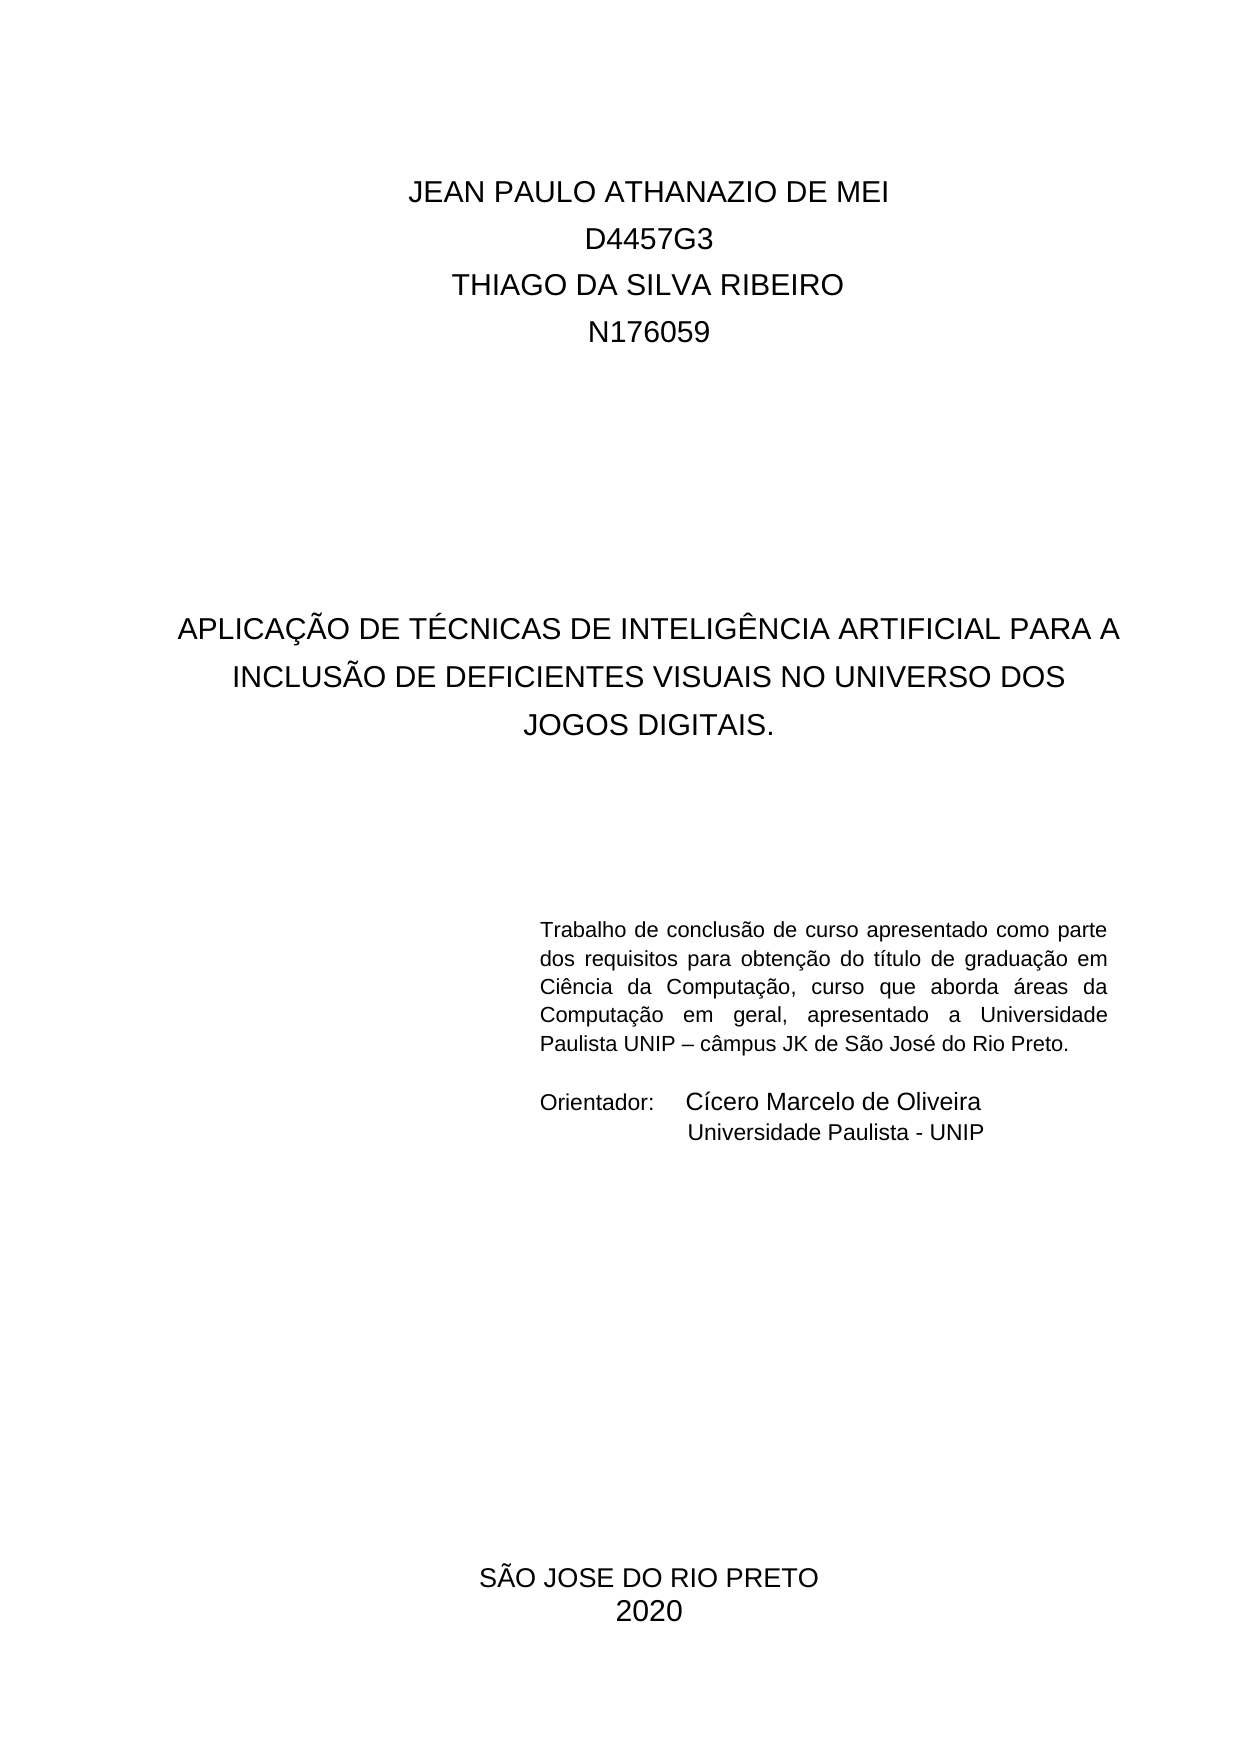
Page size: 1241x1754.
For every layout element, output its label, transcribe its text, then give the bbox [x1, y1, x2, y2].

text APLICAÇÃO DE TÉCNICAS DE INTELIGÊNCIA ARTIFICIAL PARA A INCLUSÃO DE DEFICIENTES VISUAIS NO UNIVERSO DOS JOGOS DIGITAIS. [177, 611, 1121, 741]
text Trabalho de conclusão de curso apresentado como parte dos requisitos para obtenção do título de graduação em Ciência da Computação, curso que aborda áreas da Computação em geral, apresentado a Universidade Paulista UNIP – câmpus JK de São José do Rio Preto. [539, 917, 1108, 1056]
text SÃO JOSE DO RIO PRETO [150, 1562, 1148, 1593]
text N176059 [150, 314, 1148, 349]
text D4457G3 [150, 221, 1148, 256]
text JEAN PAULO ATHANAZIO DE MEI [150, 174, 1148, 209]
text THIAGO DA SILVA RIBEIRO [150, 267, 1146, 302]
text Universidade Paulista - UNIP [687, 1119, 1121, 1146]
text 2020 [150, 1593, 1148, 1628]
text Orientador: Cícero Marcelo de Oliveira [539, 1087, 1121, 1116]
